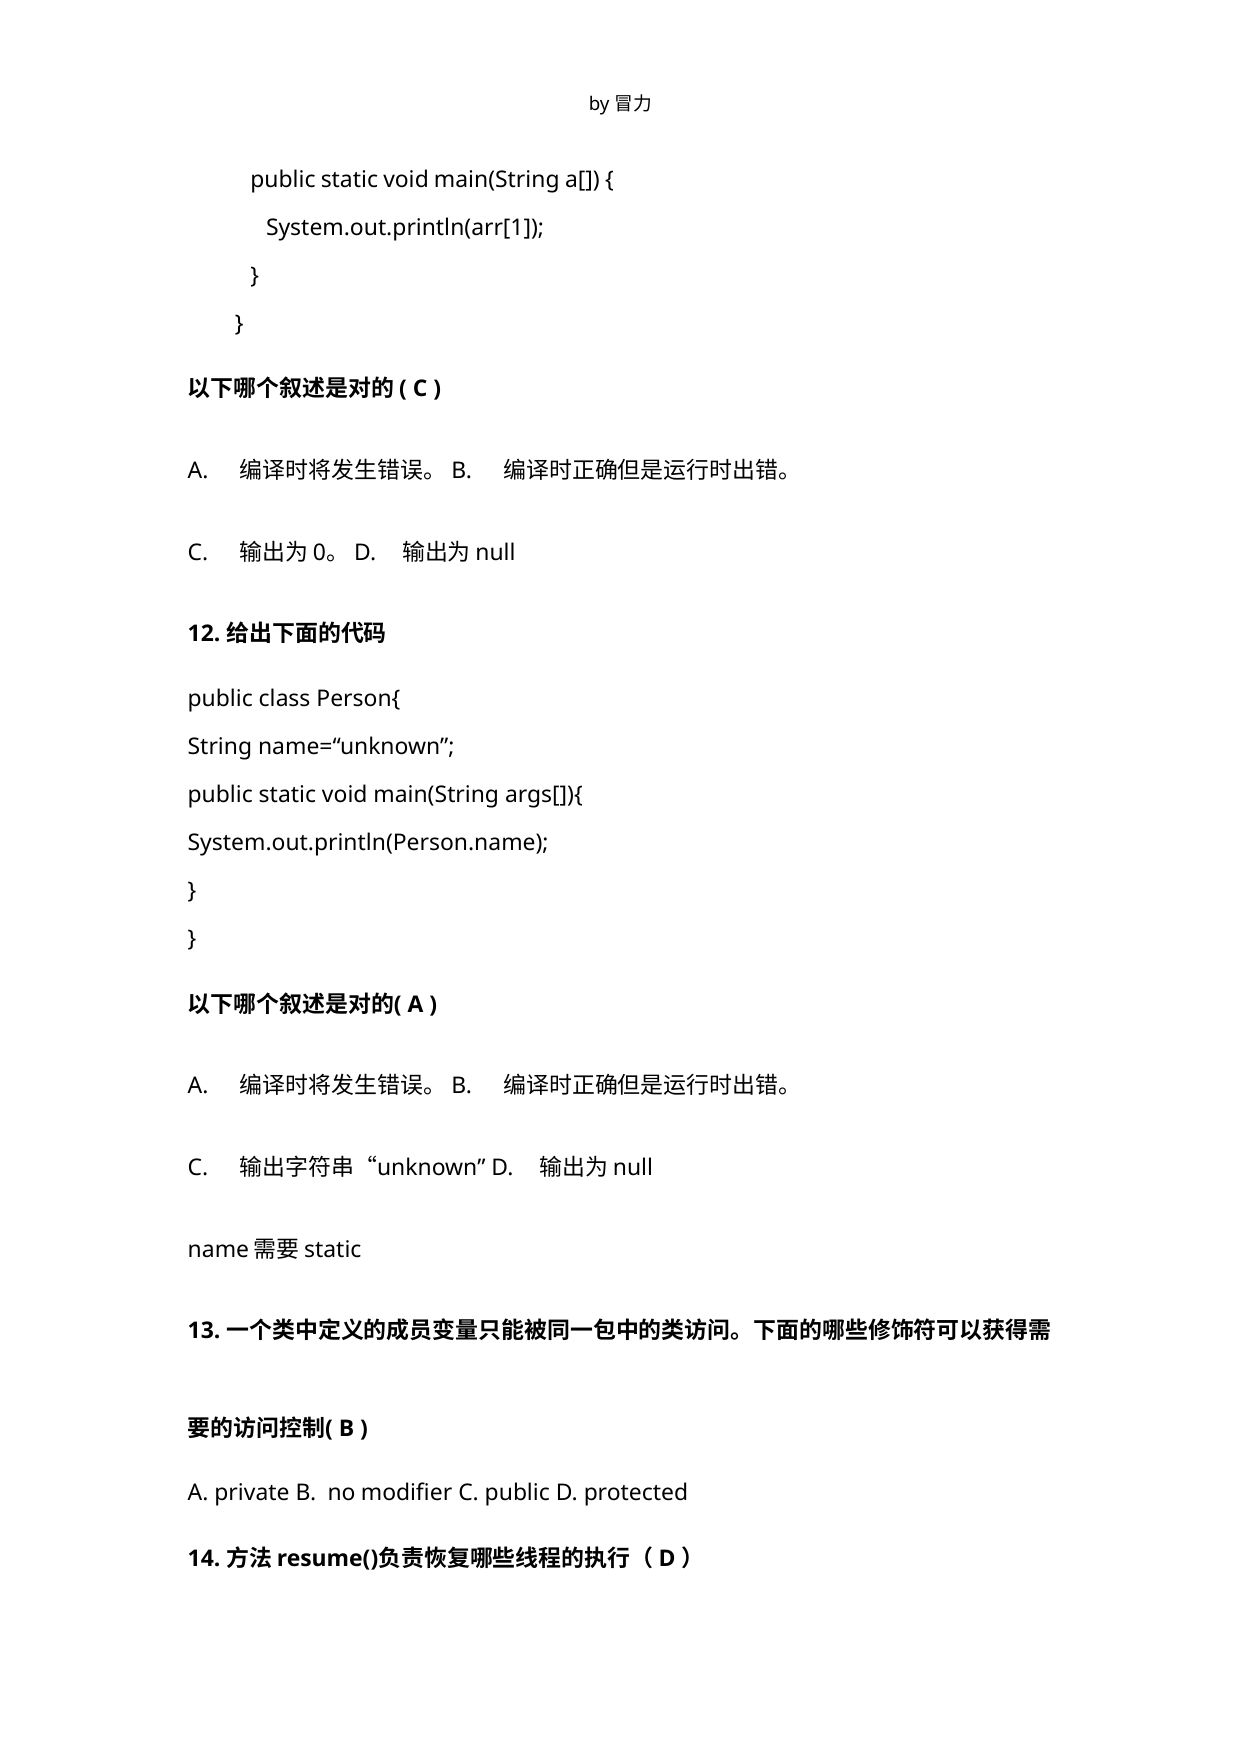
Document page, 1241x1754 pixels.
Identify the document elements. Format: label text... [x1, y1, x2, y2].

text name需要static [187, 1215, 1053, 1280]
text A. private B. no modifier C. public D. protected [187, 1476, 1053, 1508]
text } [187, 874, 1053, 906]
text String name=“unknown”; [187, 729, 1053, 762]
text 14. 方法resume()负责恢复哪些线程的执行（ D ） [187, 1524, 1053, 1589]
text 以下哪个叙述是对的( A ) [187, 970, 1053, 1035]
text public class Person{ [187, 681, 1053, 714]
text 13. 一个类中定义的成员变量只能被同一包中的类访问。下面的哪些修饰符可以获得需要的访问控制( B ) [187, 1297, 1053, 1459]
text 12. 给出下面的代码 [187, 599, 1053, 664]
text } [187, 306, 1053, 339]
text } [187, 922, 1053, 954]
text C. 输出为0。 D. 输出为null [187, 518, 1053, 583]
text public static void main(String args[]){ [187, 777, 1053, 810]
text 以下哪个叙述是对的 ( C ) [187, 354, 1053, 419]
text public static void main(String a[]) { [187, 162, 1053, 194]
text C. 输出字符串“unknown” D. 输出为null [187, 1133, 1053, 1198]
text System.out.println(Person.name); [187, 826, 1053, 858]
text A. 编译时将发生错误。 B. 编译时正确但是运行时出错。 [187, 436, 1053, 501]
text System.out.println(arr[1]); [187, 210, 1053, 243]
text } [187, 258, 1053, 291]
text A. 编译时将发生错误。 B. 编译时正确但是运行时出错。 [187, 1052, 1053, 1117]
